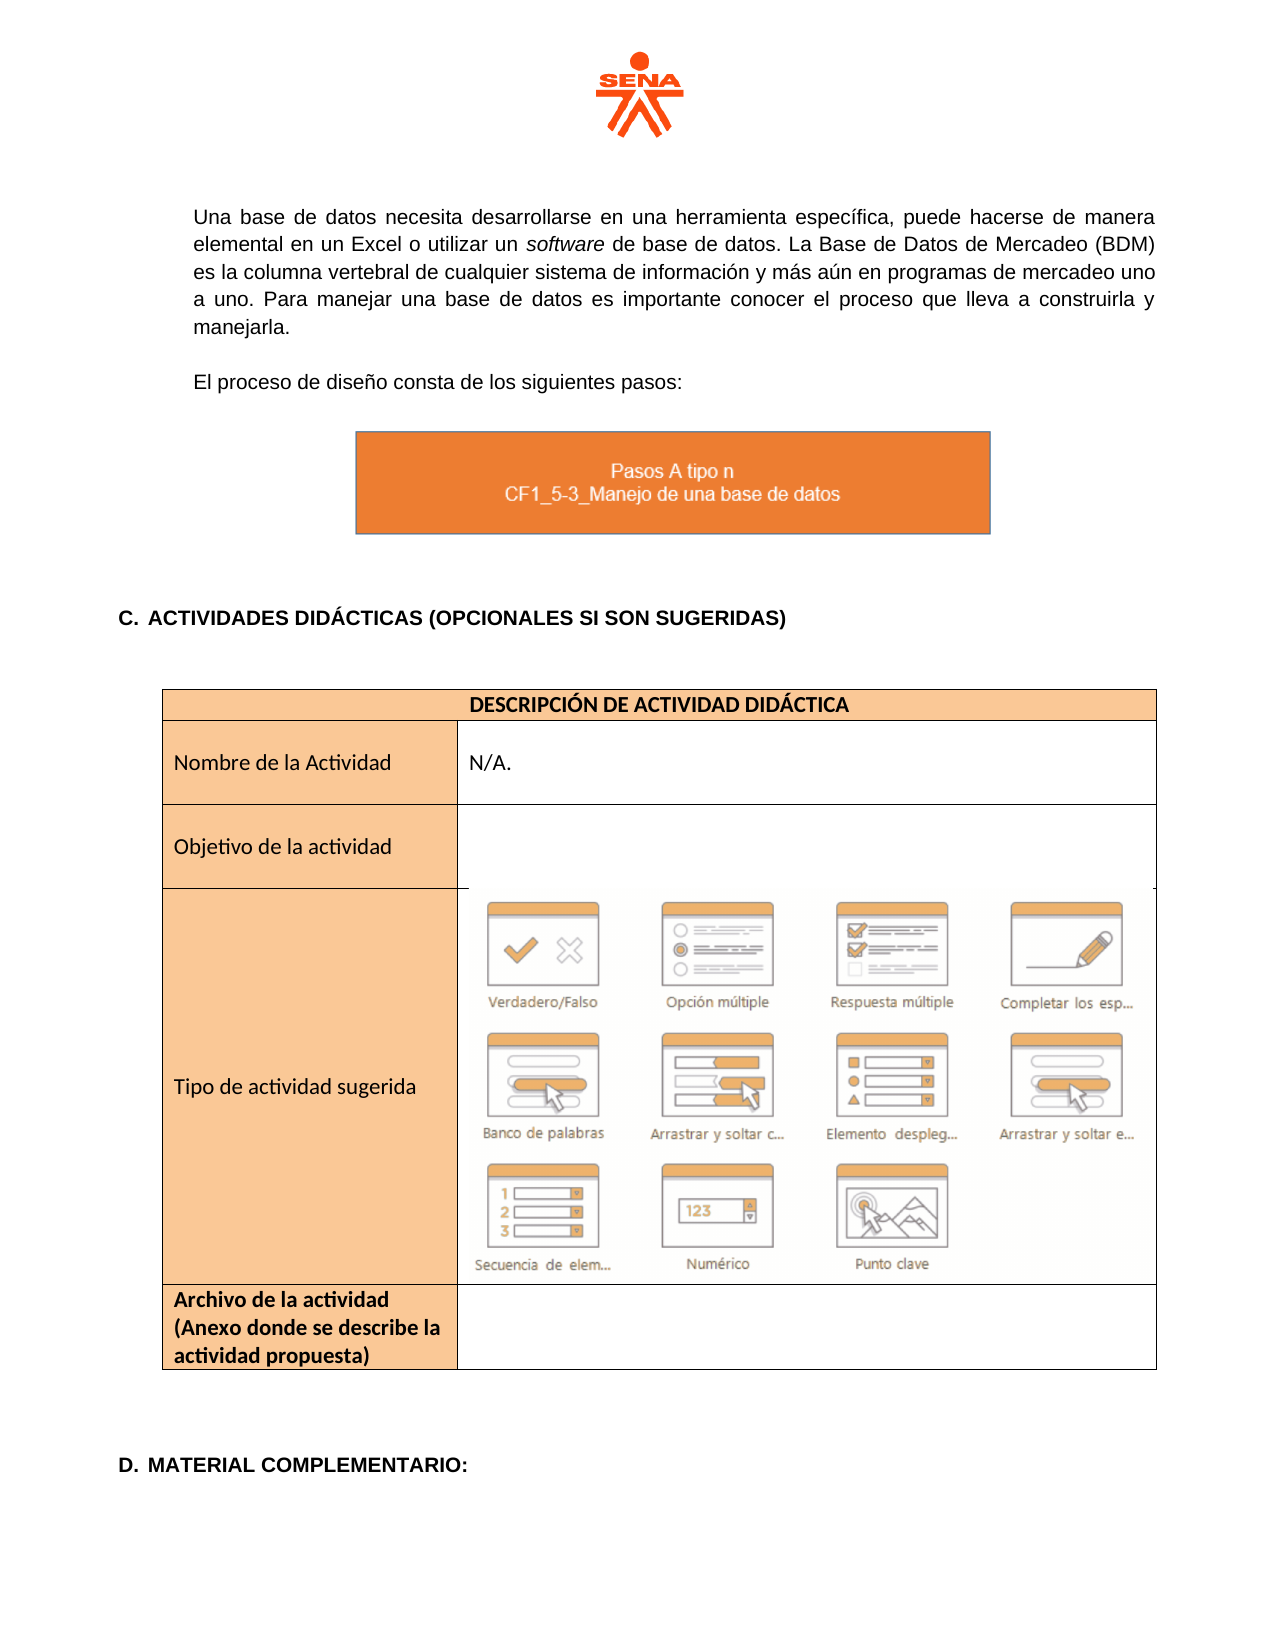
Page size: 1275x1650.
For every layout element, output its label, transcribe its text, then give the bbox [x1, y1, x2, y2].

list MATERIAL COMPLEMENTARIO: [118, 1453, 1157, 1477]
table_cell [458, 805, 1156, 888]
text Una base de datos necesita desarrollarse en una herramienta específica, puede hacerse de manera elemental en un Excel o utilizar un software de base de datos. La Base de Datos de Mercadeo (BDM) es la columna vertebral de cualquier sistema de información y más aún en programas de mercadeo uno a uno. Para manejar una base de datos es importante conocer el proceso que lleva a construirla y manejarla. [193, 205, 1157, 339]
text El proceso de diseño consta de los siguientes pasos: [193, 370, 1157, 394]
table_header DESCRIPCIÓN DE ACTIVIDAD DIDÁCTICA [163, 690, 1156, 720]
table_cell [458, 1285, 1156, 1369]
table_cell [458, 889, 468, 1284]
picture [468, 888, 1153, 1284]
table_cell Archivo de la actividad (Anexo donde se describe la actividad propuesta) [163, 1285, 457, 1369]
table_cell Objetivo de la actividad [163, 805, 457, 888]
table_cell Nombre de la Actividad [163, 721, 457, 804]
list ACTIVIDADES DIDÁCTICAS (OPCIONALES SI SON SUGERIDAS) [118, 606, 1157, 630]
table_cell N/A. [458, 721, 1156, 804]
picture [585, 48, 690, 142]
picture [352, 424, 998, 543]
table_cell Tipo de actividad sugerida [163, 889, 457, 1284]
